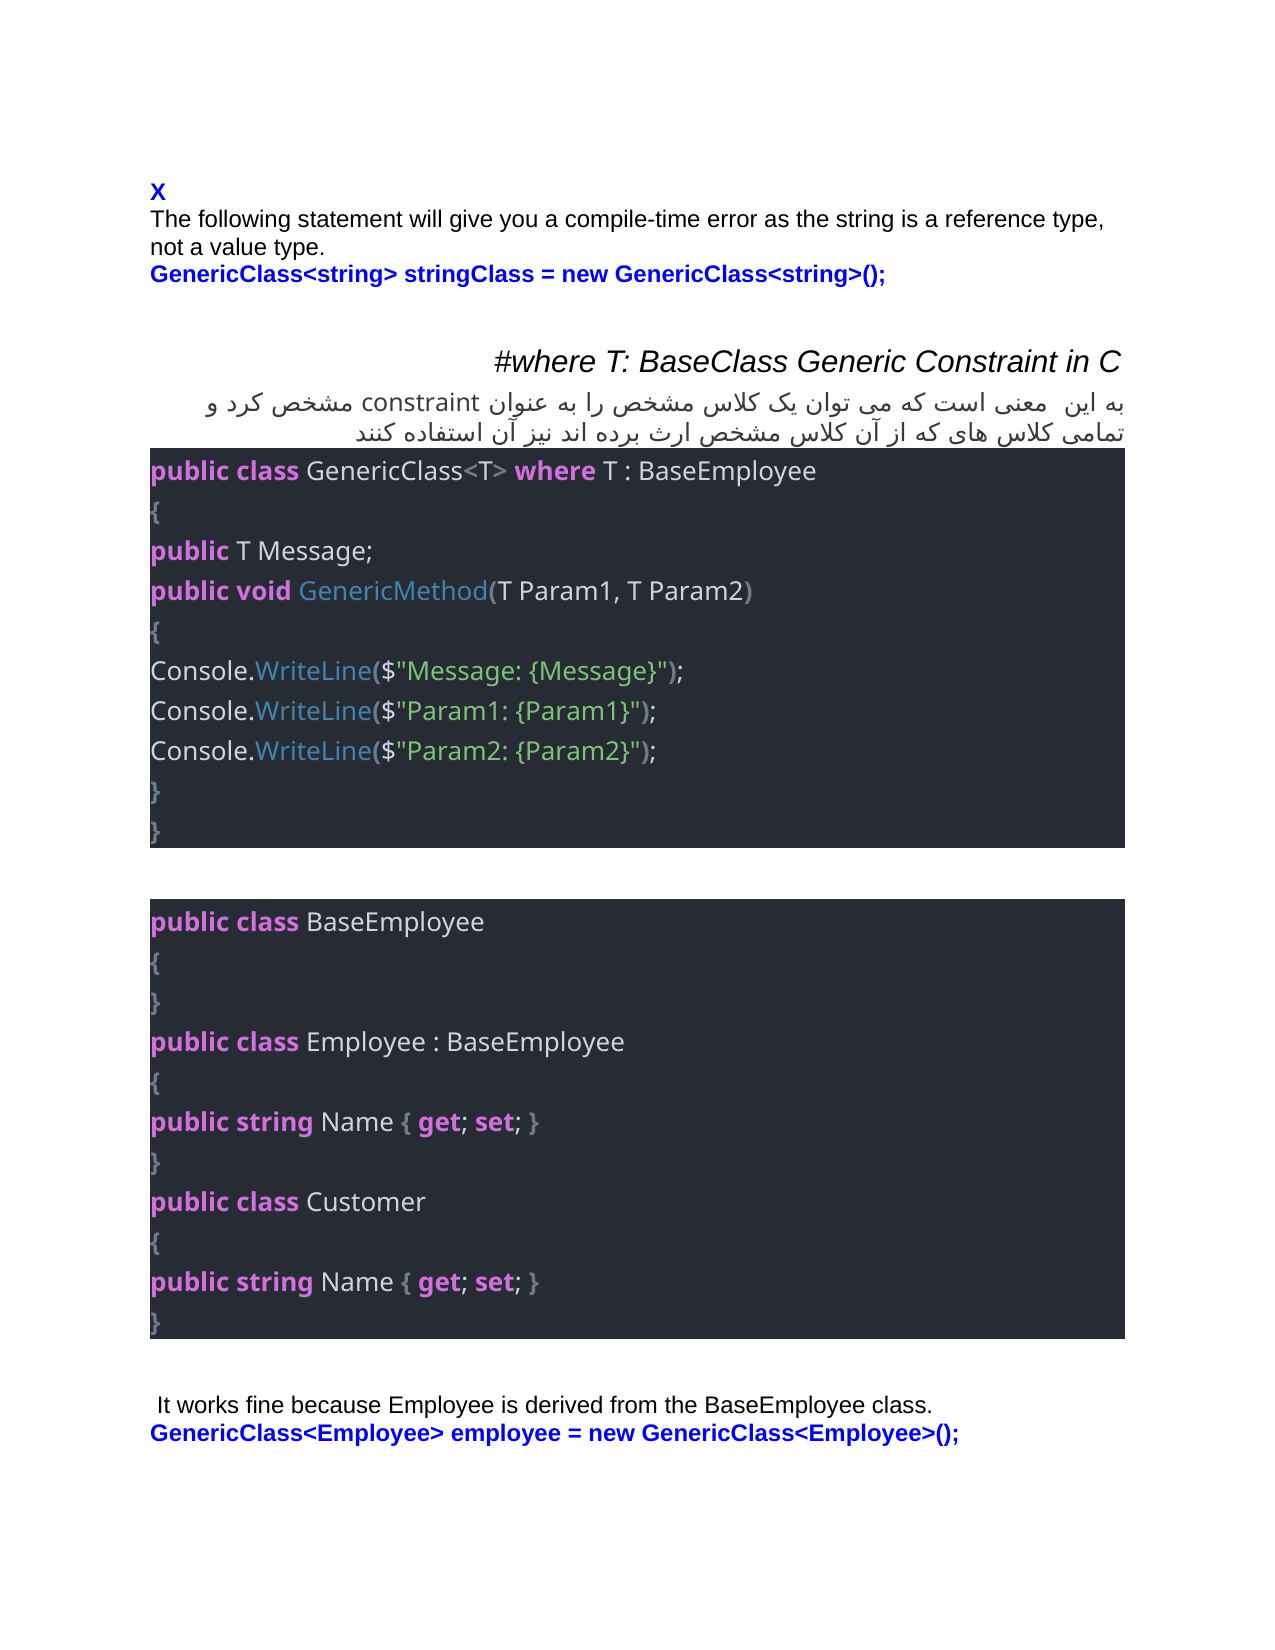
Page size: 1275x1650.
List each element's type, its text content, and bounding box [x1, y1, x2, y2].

text Console.WriteLine($"Message: {Message}"); [150, 648, 1125, 688]
text The following statement will give you a compile-time error as the string is a reference type, not a value type. GenericClass<string> stringClass = new GenericClass<string>(); [150, 205, 1125, 288]
text Console.WriteLine($"Param1: {Param1}"); [150, 688, 1125, 728]
text Console.WriteLine($"Param2: {Param2}"); [150, 728, 1125, 768]
text } [150, 1299, 1125, 1339]
text { [150, 488, 1125, 528]
text public void GenericMethod(T Param1, T Param2) [150, 568, 1125, 608]
text { [150, 939, 1125, 979]
text public class Employee : BaseEmployee [150, 1019, 1125, 1059]
text به این معنی است که می توان یک کلاس مشخص را به عنوان constraint مشخص کرد و تمامی کلاس های که از آن کلاس مشخص ارث برده اند نیز آن استفاده کنند [150, 384, 1125, 448]
text } [150, 768, 1125, 808]
text } [150, 979, 1125, 1019]
text It works fine because Employee is derived from the BaseEmployee class. GenericClass<Employee> employee = new GenericClass<Employee>(); [150, 1391, 1125, 1446]
text } [150, 808, 1125, 848]
text { [150, 1059, 1125, 1099]
text public string Name { get; set; } [150, 1099, 1125, 1139]
text public class GenericClass<T> where T : BaseEmployee [150, 448, 1125, 488]
text public T Message; [150, 528, 1125, 568]
text X [150, 178, 1125, 205]
text { [150, 1219, 1125, 1259]
subtitle where T: BaseClass Generic Constraint in C# [150, 343, 1125, 379]
text public class Customer [150, 1179, 1125, 1219]
text { [150, 608, 1125, 648]
text public string Name { get; set; } [150, 1259, 1125, 1299]
text public class BaseEmployee [150, 899, 1125, 939]
text } [150, 1139, 1125, 1179]
